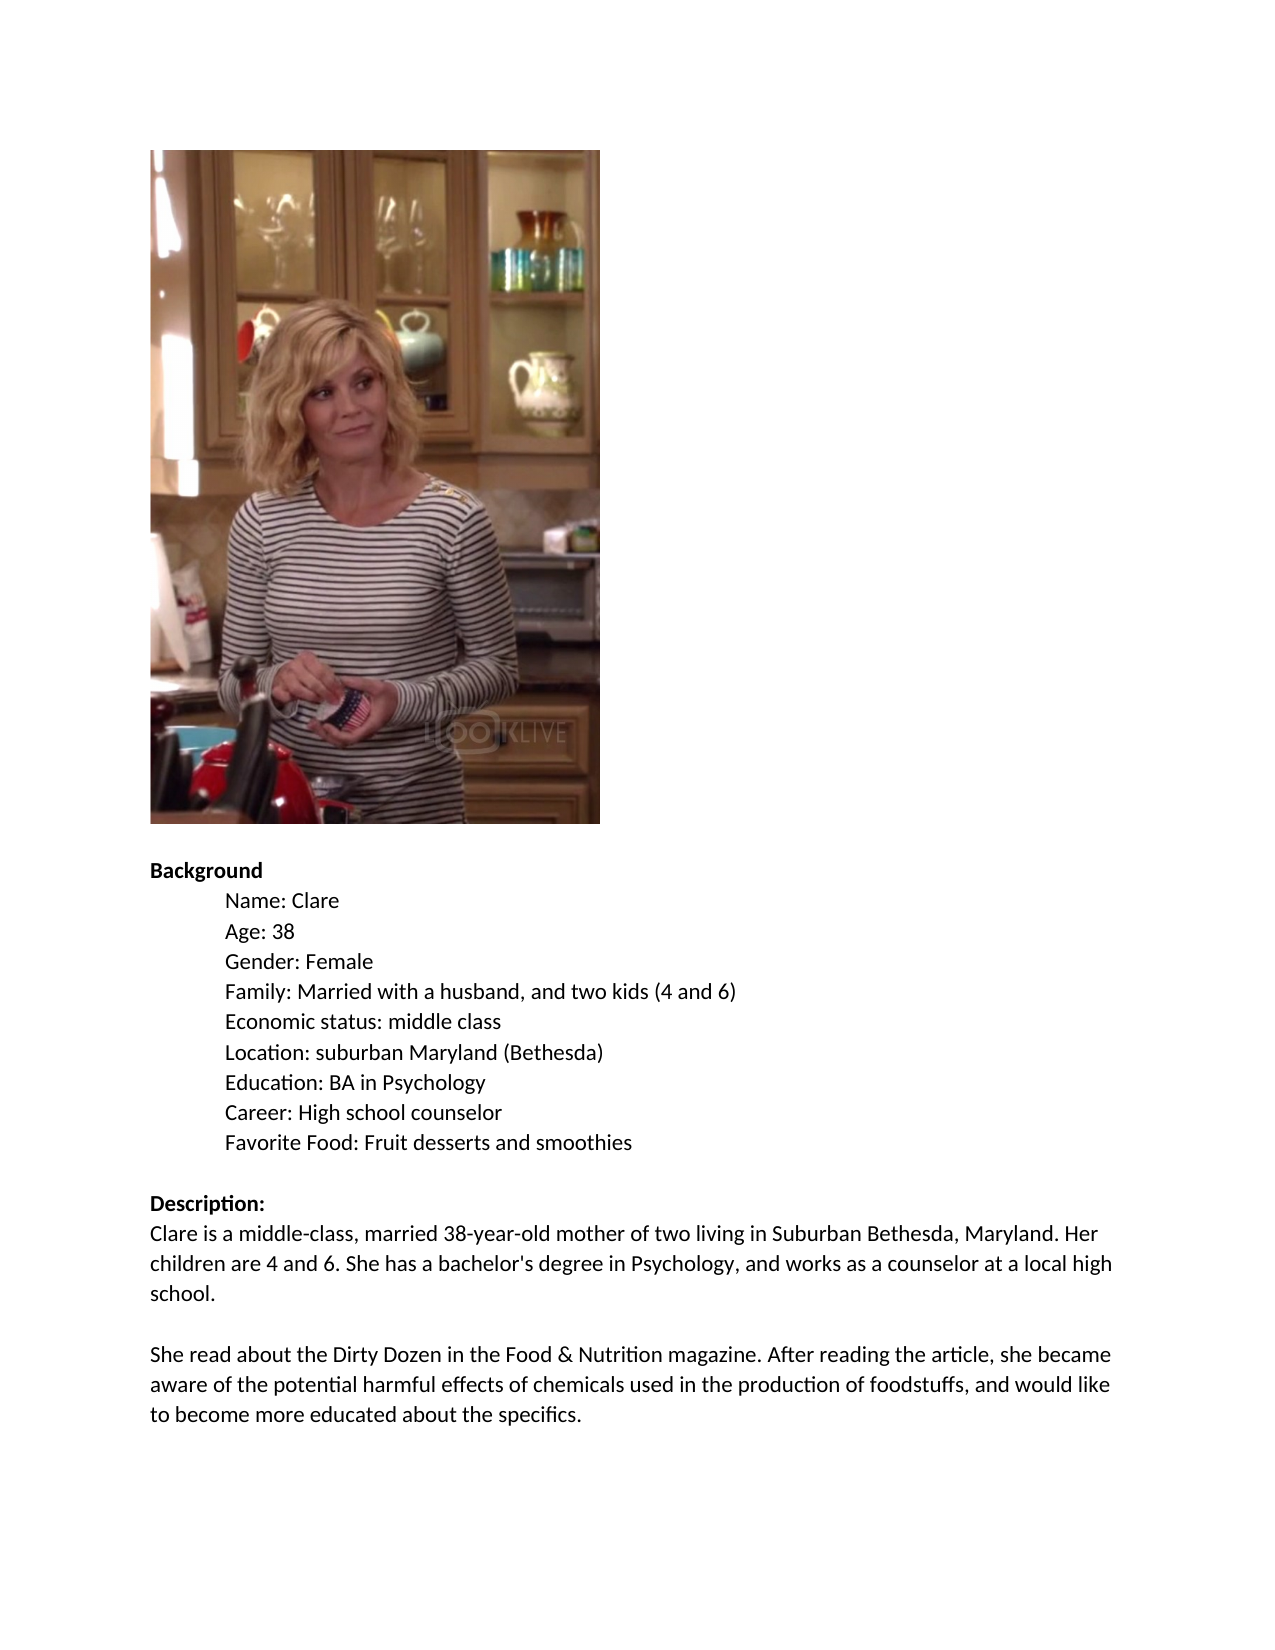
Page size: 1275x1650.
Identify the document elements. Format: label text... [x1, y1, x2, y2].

text Location: suburban Maryland (Bethesda) [150, 1038, 1125, 1066]
text Economic status: middle class [150, 1007, 1125, 1036]
picture [150, 150, 600, 824]
text Favorite Food: Fruit desserts and smoothies [150, 1128, 1125, 1156]
text Education: BA in Psychology [150, 1068, 1125, 1096]
text Career: High school counselor [150, 1098, 1125, 1126]
text Clare is a middle-class, married 38-year-old mother of two living in Suburban Bethesda, Maryland. Her children are 4 and 6. She has a bachelor's degree in Psychology, and works as a counselor at a local high school. [150, 1219, 1125, 1307]
text She read about the Dirty Dozen in the Food & Nutrition magazine. After reading the article, she became aware of the potential harmful effects of chemicals used in the production of foodstuffs, and would like to become more educated about the specifics. [150, 1340, 1125, 1428]
text Background [150, 856, 1125, 884]
text Family: Married with a husband, and two kids (4 and 6) [150, 977, 1125, 1005]
text Name: Clare [150, 887, 1125, 915]
text Age: 38 [150, 917, 1125, 945]
text Gender: Female [150, 947, 1125, 975]
text Description: [150, 1189, 1125, 1217]
